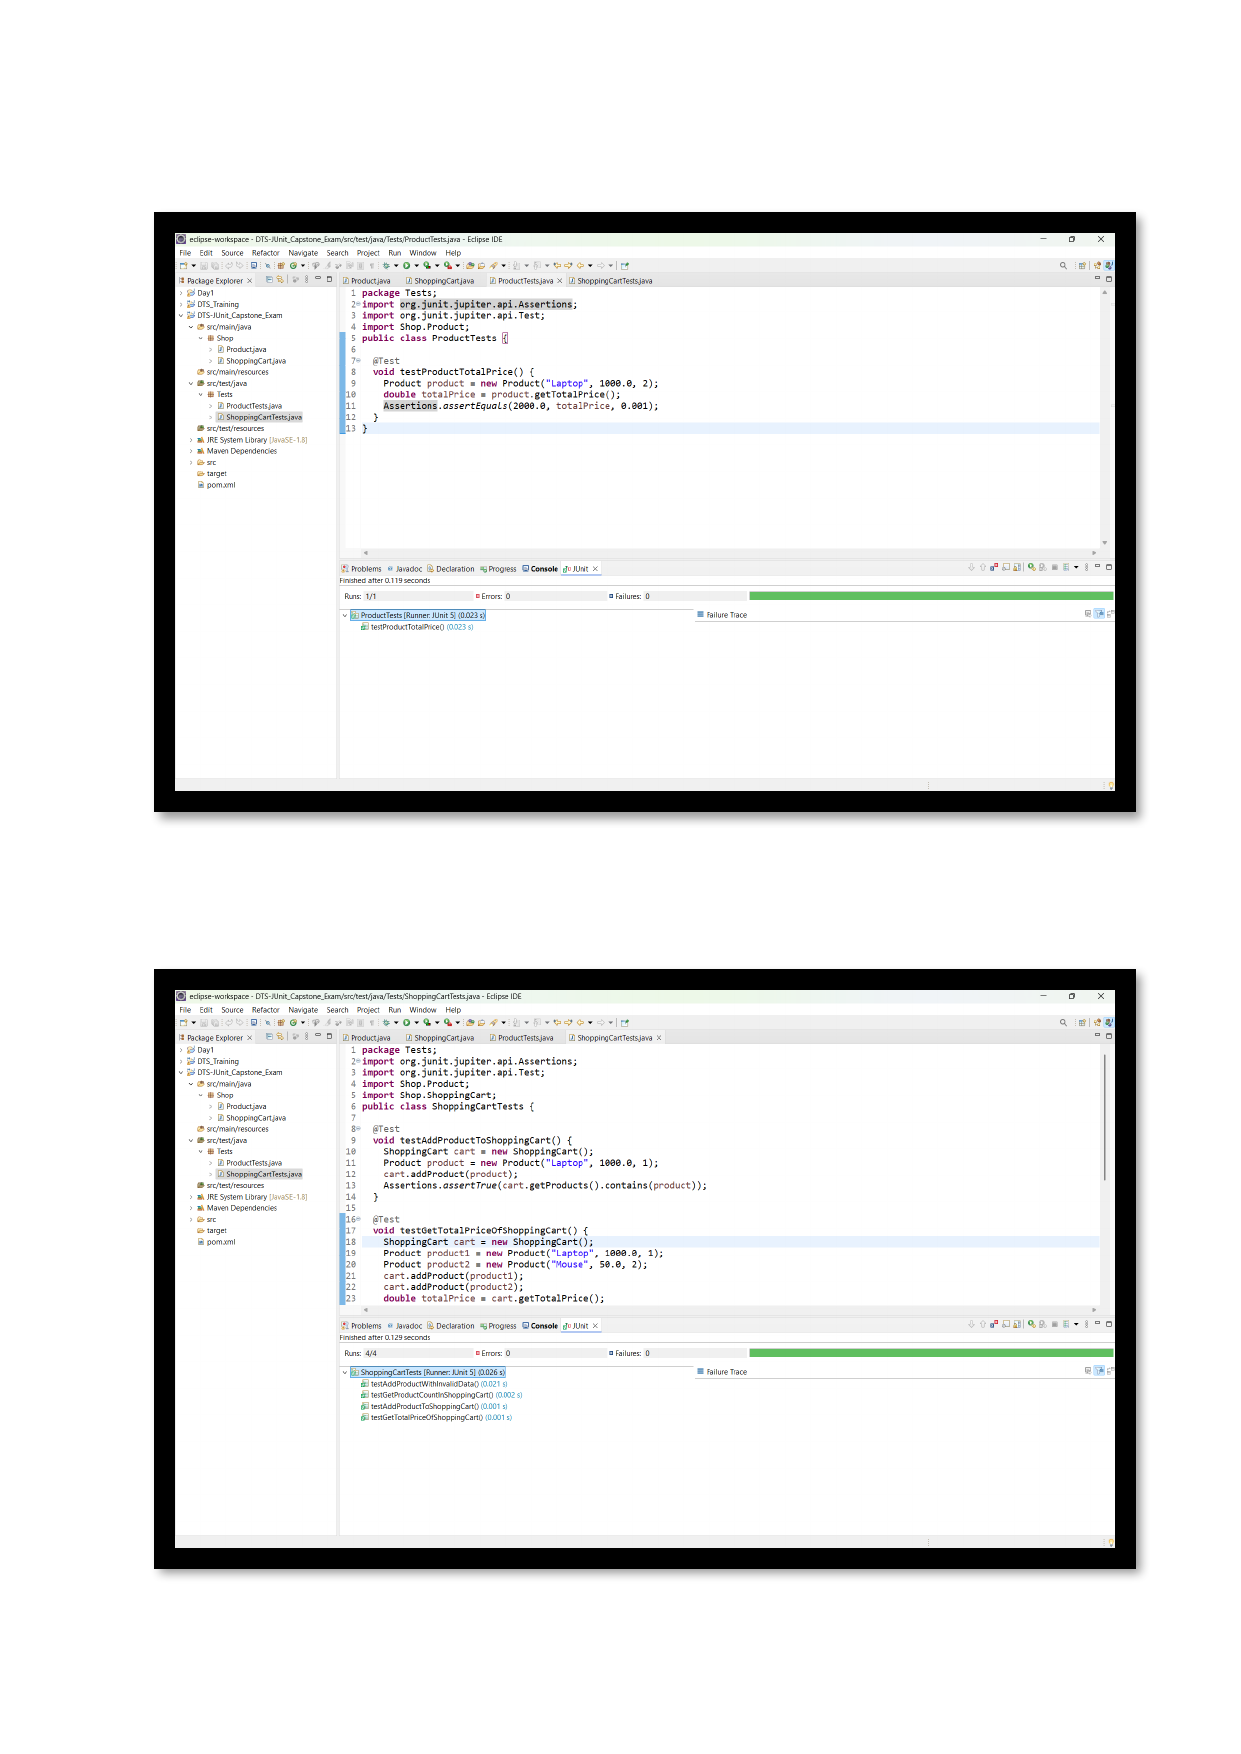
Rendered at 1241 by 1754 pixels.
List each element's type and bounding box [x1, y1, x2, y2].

picture [175, 233, 1115, 791]
picture [175, 990, 1115, 1548]
